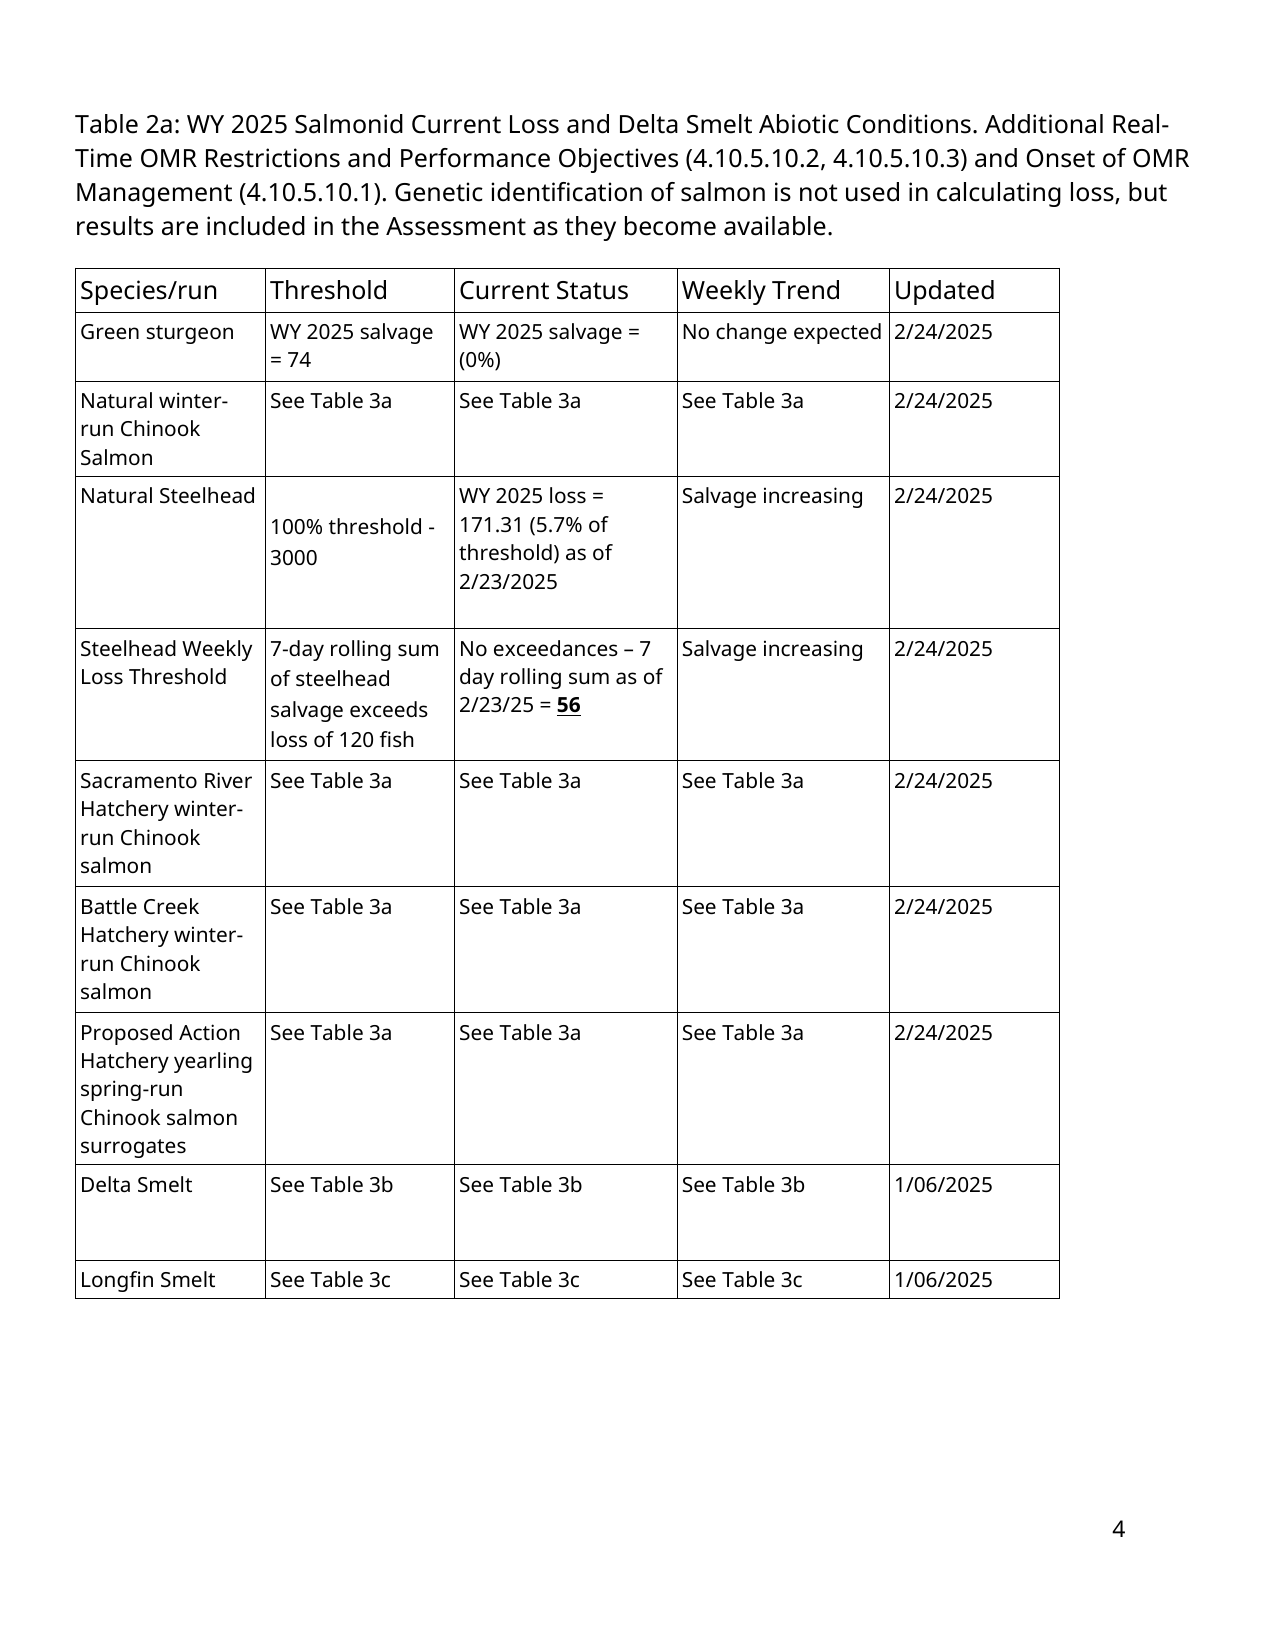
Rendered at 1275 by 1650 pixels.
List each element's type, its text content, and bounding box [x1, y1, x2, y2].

table_cell 1/06/2025 [890, 1261, 1059, 1298]
table_cell Natural winter-run Chinook Salmon [76, 382, 265, 476]
table_cell 2/24/2025 [890, 477, 1059, 628]
table_cell Battle Creek Hatchery winter-run Chinook salmon [76, 887, 265, 1012]
table_header Threshold [266, 269, 454, 312]
table_cell 1/06/2025 [890, 1165, 1059, 1260]
table_cell See Table 3c [266, 1261, 454, 1298]
table_cell See Table 3a [455, 887, 677, 1012]
title Table 2a: WY 2025 Salmonid Current Loss and Delta Smelt Abiotic Conditions. Additional Real-Time OMR Restrictions and Performance Objectives (4.10.5.10.2, 4.10.5.10.3) and Onset of OMR Management (4.10.5.10.1). Genetic identification of salmon is not used in calculating loss, but results are included in the Assessment as they become available. [75, 106, 1200, 242]
table_cell WY 2025 salvage = 74 [266, 313, 454, 381]
table_cell 2/24/2025 [890, 382, 1059, 476]
table_cell 2/24/2025 [890, 1013, 1059, 1164]
table_cell Longfin Smelt [76, 1261, 265, 1298]
table_cell No exceedances – 7 day rolling sum as of 2/23/25 = 56 [455, 629, 677, 760]
table_cell Steelhead Weekly Loss Threshold [76, 629, 265, 760]
table_cell See Table 3a [678, 1013, 889, 1164]
table_cell See Table 3a [455, 761, 677, 886]
table_cell See Table 3a [455, 1013, 677, 1164]
table_cell Sacramento River Hatchery winter-run Chinook salmon [76, 761, 265, 886]
table_cell Natural Steelhead [76, 477, 265, 628]
table_cell See Table 3a [266, 761, 454, 886]
table_header Weekly Trend [678, 269, 889, 312]
table_cell See Table 3a [266, 887, 454, 1012]
table_cell No change expected [678, 313, 889, 381]
table_cell Proposed Action Hatchery yearling spring-run Chinook salmon surrogates [76, 1013, 265, 1164]
table_cell 2/24/2025 [890, 313, 1059, 381]
table_cell 7-day rolling sum of steelhead salvage exceeds loss of 120 fish [266, 629, 454, 760]
table_cell Salvage increasing [678, 629, 889, 760]
table_header Updated [890, 269, 1059, 312]
table_cell See Table 3a [678, 761, 889, 886]
table_cell See Table 3a [678, 382, 889, 476]
table_header Species/run [76, 269, 265, 312]
table_cell Green sturgeon [76, 313, 265, 381]
table_cell 100% threshold - 3000 [266, 477, 454, 628]
table_cell Delta Smelt [76, 1165, 265, 1260]
table_cell See Table 3b [678, 1165, 889, 1260]
table_cell See Table 3a [266, 382, 454, 476]
table_cell WY 2025 loss = 171.31 (5.7% of threshold) as of 2/23/2025 [455, 477, 677, 628]
table_cell See Table 3a [266, 1013, 454, 1164]
table_cell 2/24/2025 [890, 887, 1059, 1012]
table_cell See Table 3c [678, 1261, 889, 1298]
table_cell WY 2025 salvage = (0%) [455, 313, 677, 381]
table_cell Salvage increasing [678, 477, 889, 628]
table_cell See Table 3a [455, 382, 677, 476]
table_cell See Table 3b [266, 1165, 454, 1260]
table_cell See Table 3a [678, 887, 889, 1012]
table_header Current Status [455, 269, 677, 312]
table_cell 2/24/2025 [890, 629, 1059, 760]
table_cell See Table 3c [455, 1261, 677, 1298]
table_cell See Table 3b [455, 1165, 677, 1260]
table_cell 2/24/2025 [890, 761, 1059, 886]
